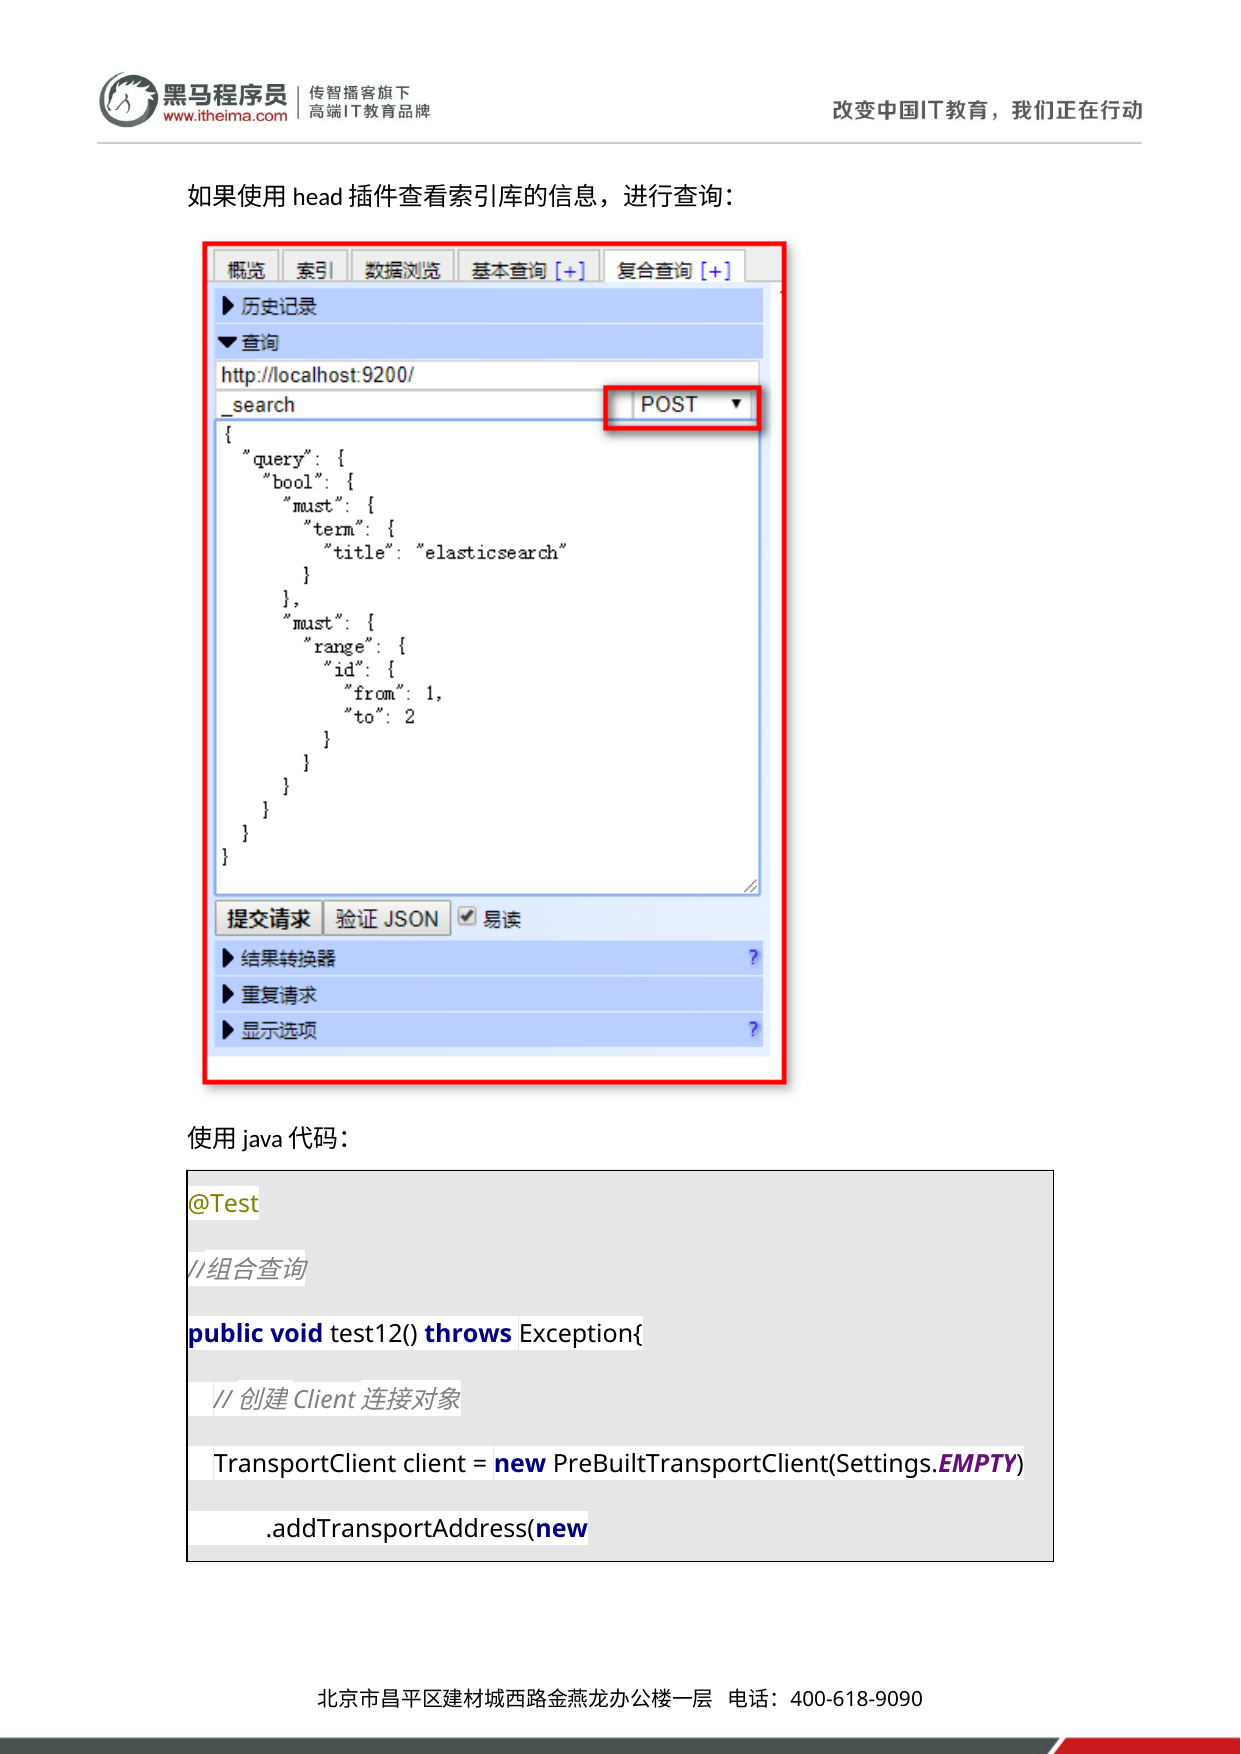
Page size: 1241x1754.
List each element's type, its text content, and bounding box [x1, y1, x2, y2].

picture [0, 1678, 1241, 1754]
text 如果使用head插件查看索引库的信息，进行查询： [187, 162, 1053, 227]
picture [187, 227, 803, 1102]
picture [0, 1, 1241, 151]
text 使用java代码： [187, 1104, 1053, 1169]
